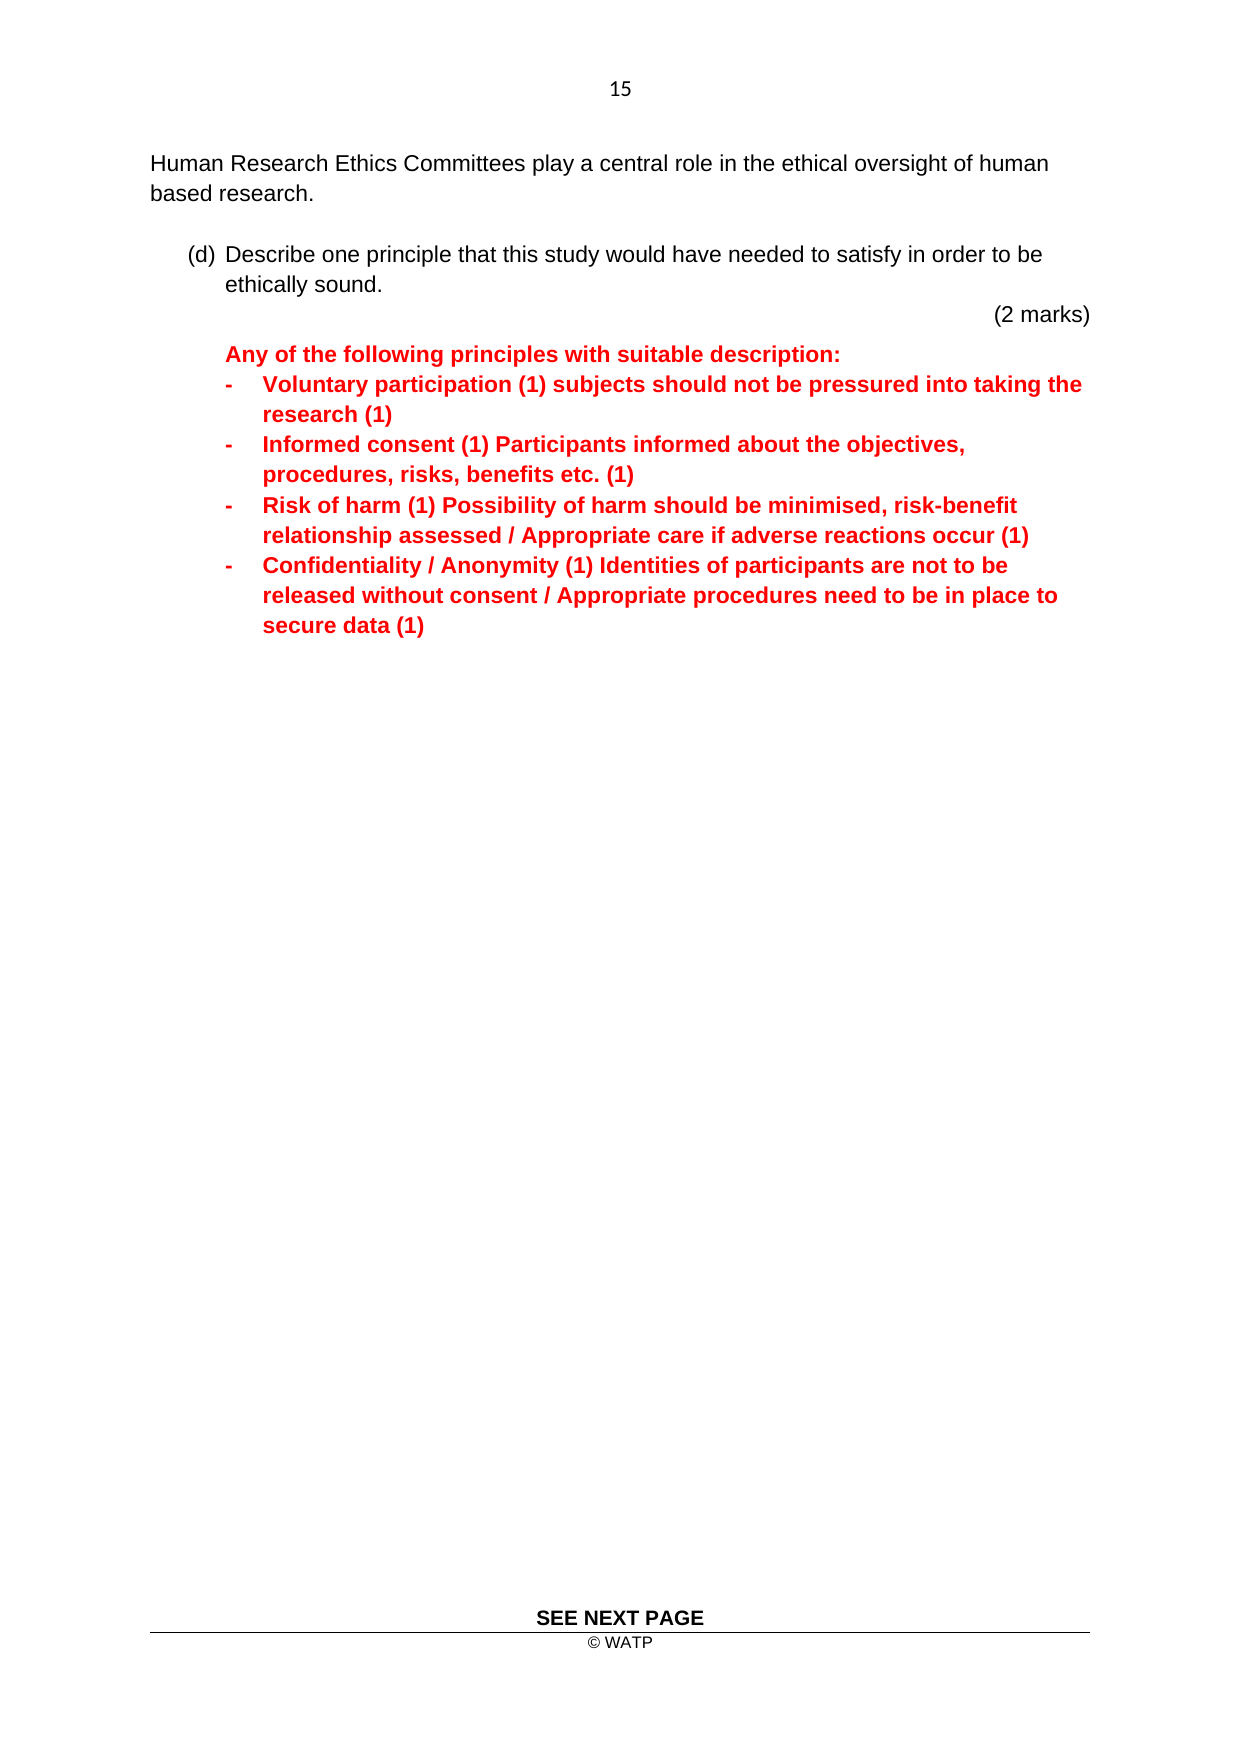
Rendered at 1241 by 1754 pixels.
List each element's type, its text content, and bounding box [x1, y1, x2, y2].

list Describe one principle that this study would have needed to satisfy in order to be ethically sound. [187, 241, 1090, 297]
list Informed consent (1) Participants informed about the objectives, procedures, risks, benefits etc. (1) [225, 431, 1090, 488]
list Confidentiality / Anonymity (1) Identities of participants are not to be released without consent / Appropriate procedures need to be in place to secure data (1) [225, 552, 1090, 639]
text Human Research Ethics Committees play a central role in the ethical oversight of human based research. [150, 150, 1090, 207]
list Voluntary participation (1) subjects should not be pressured into taking the research (1) [225, 371, 1090, 427]
list Risk of harm (1) Possibility of harm should be minimised, risk-benefit relationship assessed / Appropriate care if adverse reactions occur (1) [225, 492, 1090, 548]
list (2 marks) [225, 301, 1090, 327]
list Any of the following principles with suitable description: [225, 341, 1090, 367]
